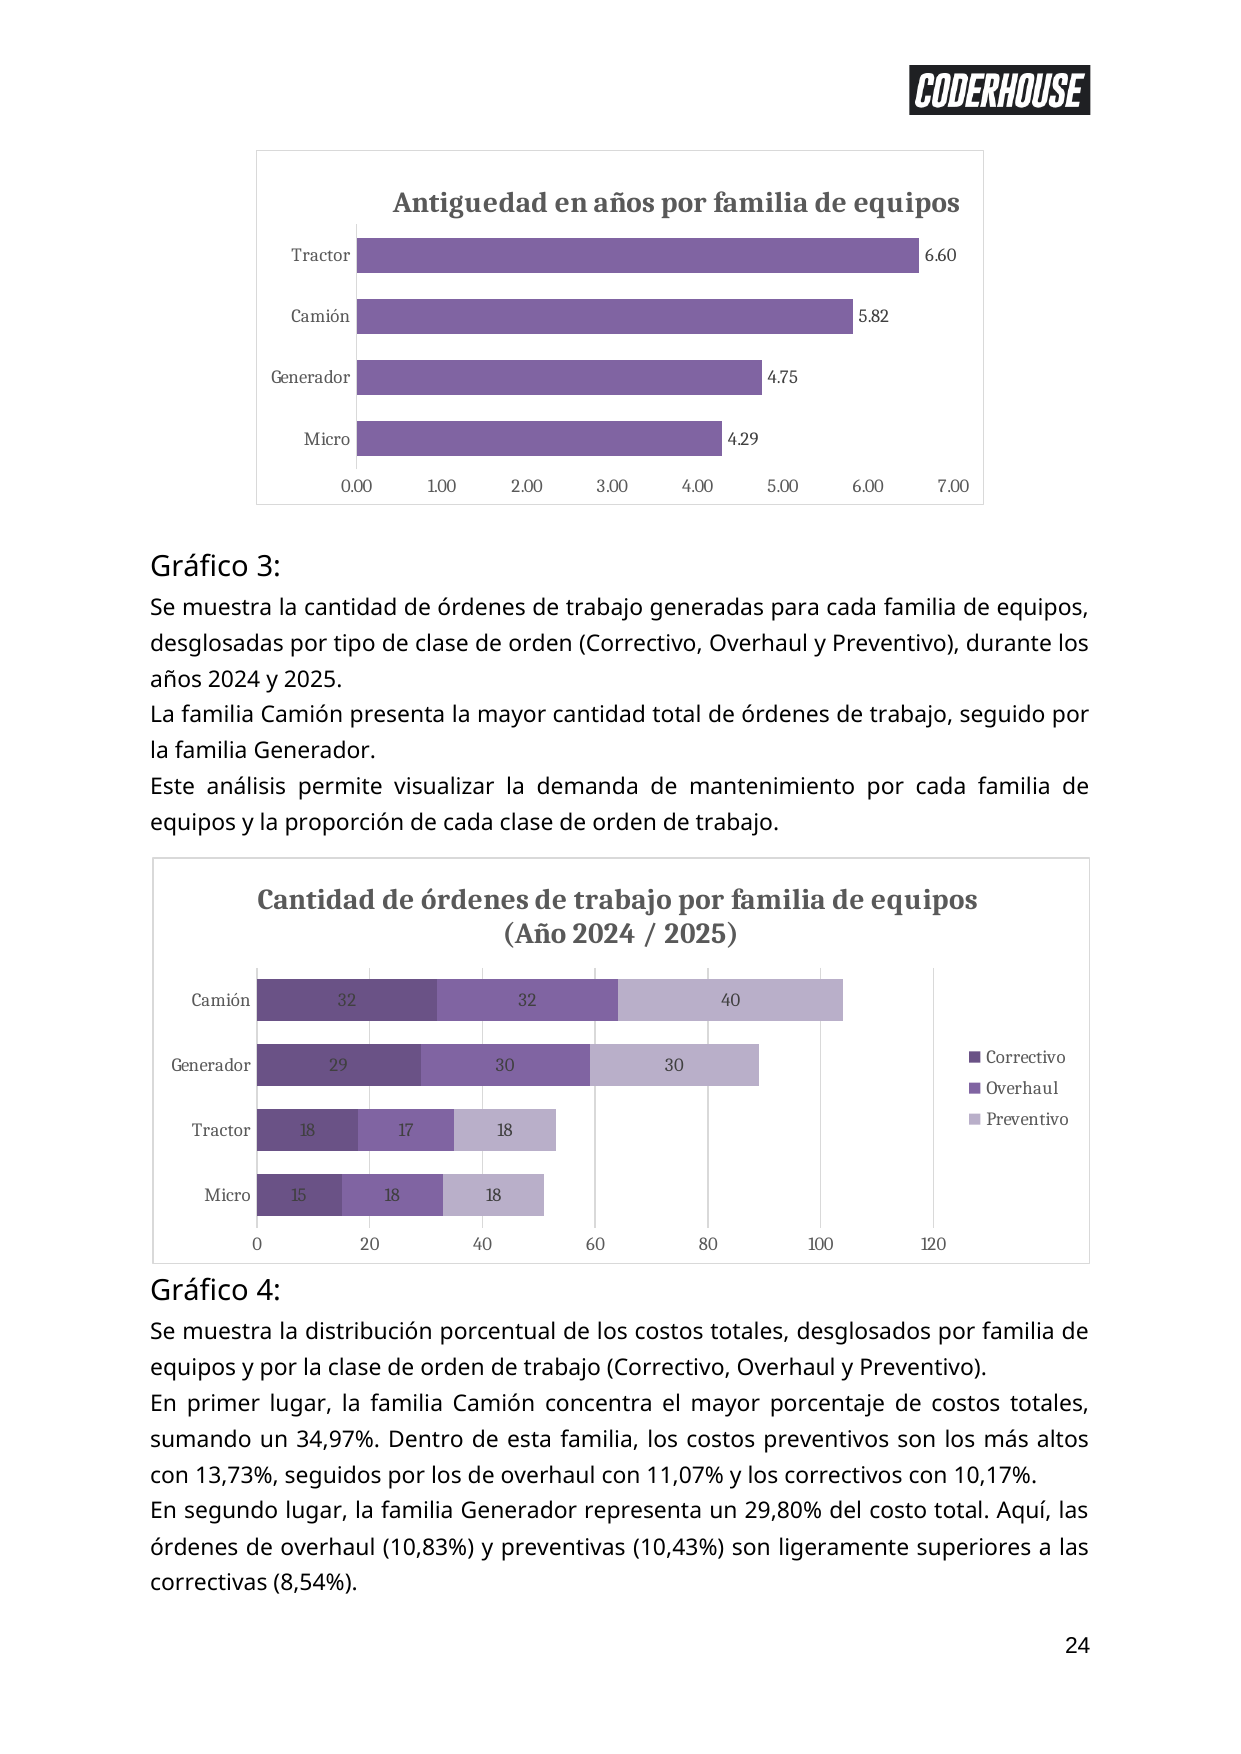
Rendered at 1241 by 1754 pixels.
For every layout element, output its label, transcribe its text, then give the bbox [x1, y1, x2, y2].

text Este análisis permite visualizar la demanda de mantenimiento por cada familia de equipos y la proporción de cada clase de orden de trabajo. [150, 770, 1090, 837]
text La familia Camión presenta la mayor cantidad total de órdenes de trabajo, seguido por la familia Generador. [150, 698, 1090, 766]
text Se muestra la distribución porcentual de los costos totales, desglosados por familia de equipos y por la clase de orden de trabajo (Correctivo, Overhaul y Preventivo). [150, 1315, 1090, 1382]
text En segundo lugar, la familia Generador representa un 29,80% del costo total. Aquí, las órdenes de overhaul (10,83%) y preventivas (10,43%) son ligeramente superiores a las correctivas (8,54%). [150, 1494, 1090, 1598]
picture [909, 65, 1091, 115]
text En primer lugar, la familia Camión concentra el mayor porcentaje de costos totales, sumando un 34,97%. Dentro de esta familia, los costos preventivos son los más altos con 13,73%, seguidos por los de overhaul con 11,07% y los correctivos con 10,17%. [150, 1387, 1090, 1490]
text Se muestra la cantidad de órdenes de trabajo generadas para cada familia de equipos, desglosadas por tipo de clase de orden (Correctivo, Overhaul y Preventivo), durante los años 2024 y 2025. [150, 591, 1090, 694]
text Gráfico 4: [150, 842, 1090, 1309]
text Gráfico 3: [150, 545, 1090, 585]
